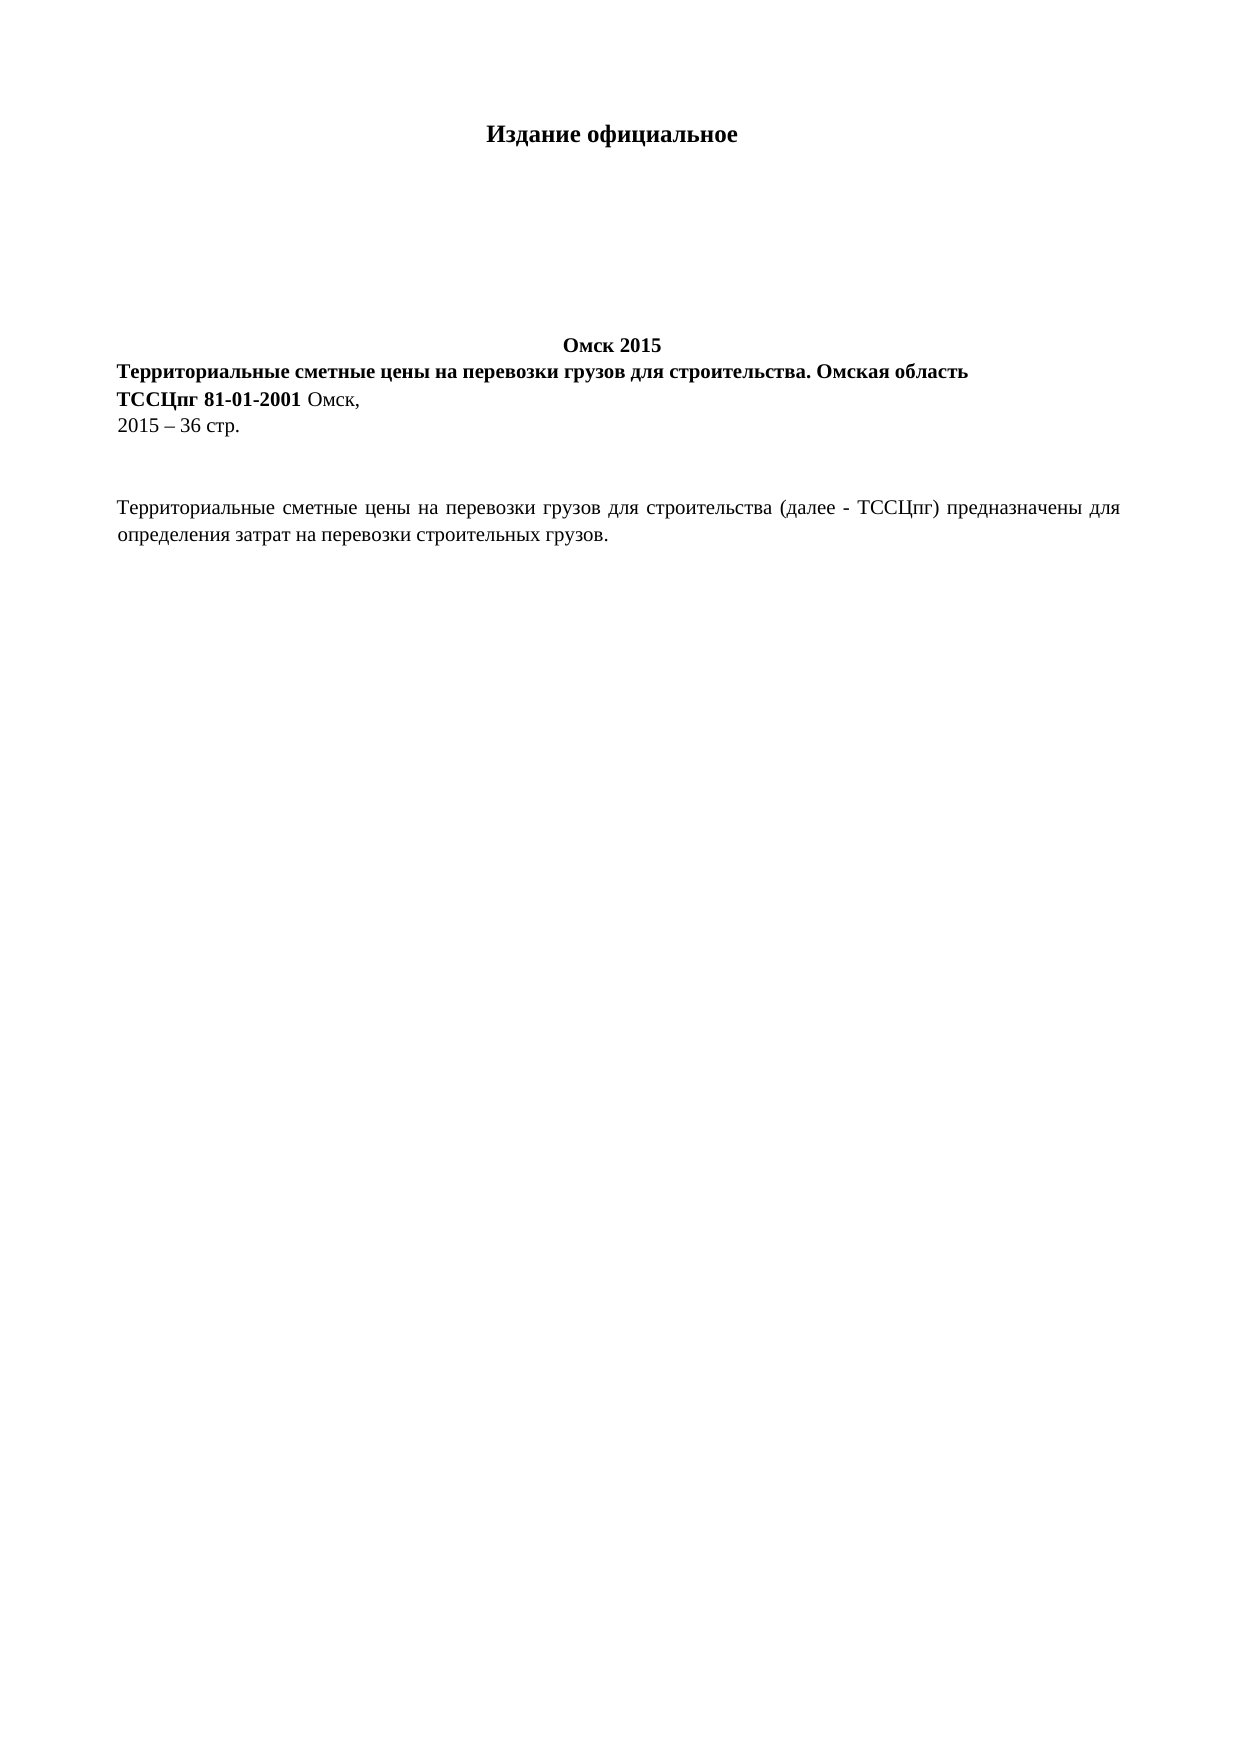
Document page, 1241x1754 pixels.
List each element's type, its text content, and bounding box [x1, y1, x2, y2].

text Омск 2015 [118, 333, 1106, 357]
text ТССЦпг 81-01-2001 Омск, 2015 – 36 стр. [116, 387, 360, 437]
text Территориальные сметные цены на перевозки грузов для строительства. Омская область [116, 359, 1041, 383]
text Территориальные сметные цены на перевозки грузов для строительства (далее - ТССЦпг) предназначены для определения затрат на перевозки строительных грузов. [116, 495, 1122, 546]
text Издание официальное [194, 119, 1030, 147]
